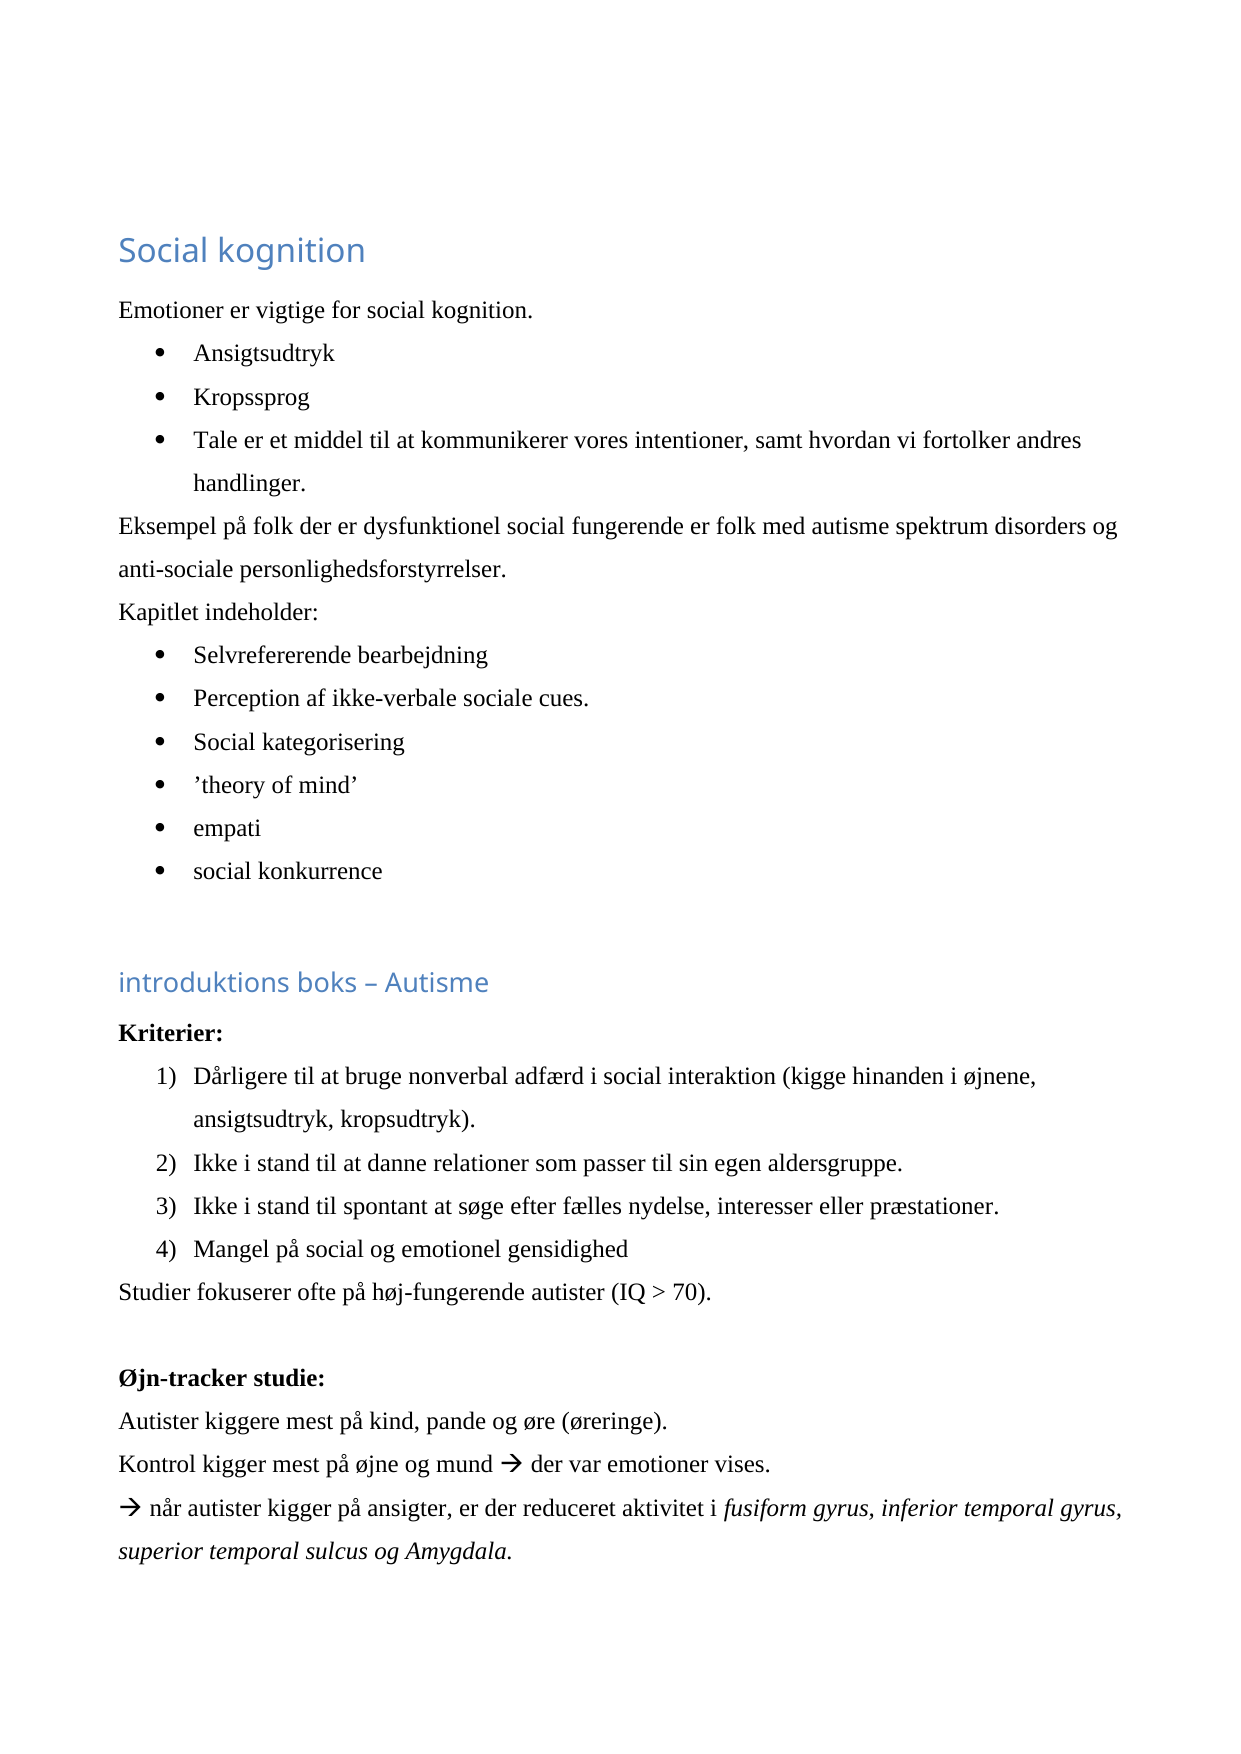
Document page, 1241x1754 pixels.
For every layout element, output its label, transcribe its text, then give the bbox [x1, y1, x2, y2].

subtitle introduktions boks – Autisme [118, 963, 1122, 1000]
list Dårligere til at bruge nonverbal adfærd i social interaktion (kigge hinanden i øjnene, ansigtsudtryk, kropsudtryk). [156, 1061, 1122, 1133]
text Social kognition [118, 227, 1122, 273]
list Perception af ikke-verbale sociale cues. [156, 683, 1122, 712]
list Kropssprog [156, 382, 1122, 410]
list Ikke i stand til spontant at søge efter fælles nydelse, interesser eller præstationer. [156, 1191, 1122, 1219]
text når autister kigger på ansigter, er der reduceret aktivitet i fusiform gyrus, inferior temporal gyrus, superior temporal sulcus og Amygdala. [118, 1493, 1122, 1564]
text Autister kiggere mest på kind, pande og øre (øreringe). [118, 1406, 1122, 1435]
list Tale er et middel til at kommunikerer vores intentioner, samt hvordan vi fortolker andres handlinger. [156, 425, 1122, 497]
text Emotioner er vigtige for social kognition. [118, 295, 1122, 324]
text Øjn-tracker studie: [118, 1363, 1122, 1392]
list Mangel på social og emotionel gensidighed [156, 1234, 1122, 1263]
list Selvrefererende bearbejdning [156, 640, 1122, 669]
text Kriterier: [118, 1018, 1122, 1047]
text Eksempel på folk der er dysfunktionel social fungerende er folk med autisme spektrum disorders og anti-sociale personlighedsforstyrrelser. [118, 511, 1122, 583]
list empati [156, 813, 1122, 842]
list Ansigtsudtryk [156, 338, 1122, 367]
list Ikke i stand til at danne relationer som passer til sin egen aldersgruppe. [156, 1148, 1122, 1176]
text Kapitlet indeholder: [118, 597, 1122, 626]
list ’theory of mind’ [156, 770, 1122, 798]
list Social kategorisering [156, 727, 1122, 755]
text Studier fokuserer ofte på høj-fungerende autister (IQ > 70). [118, 1277, 1122, 1306]
text Kontrol kigger mest på øjne og mund der var emotioner vises. [118, 1449, 1122, 1478]
list social konkurrence [156, 856, 1122, 885]
